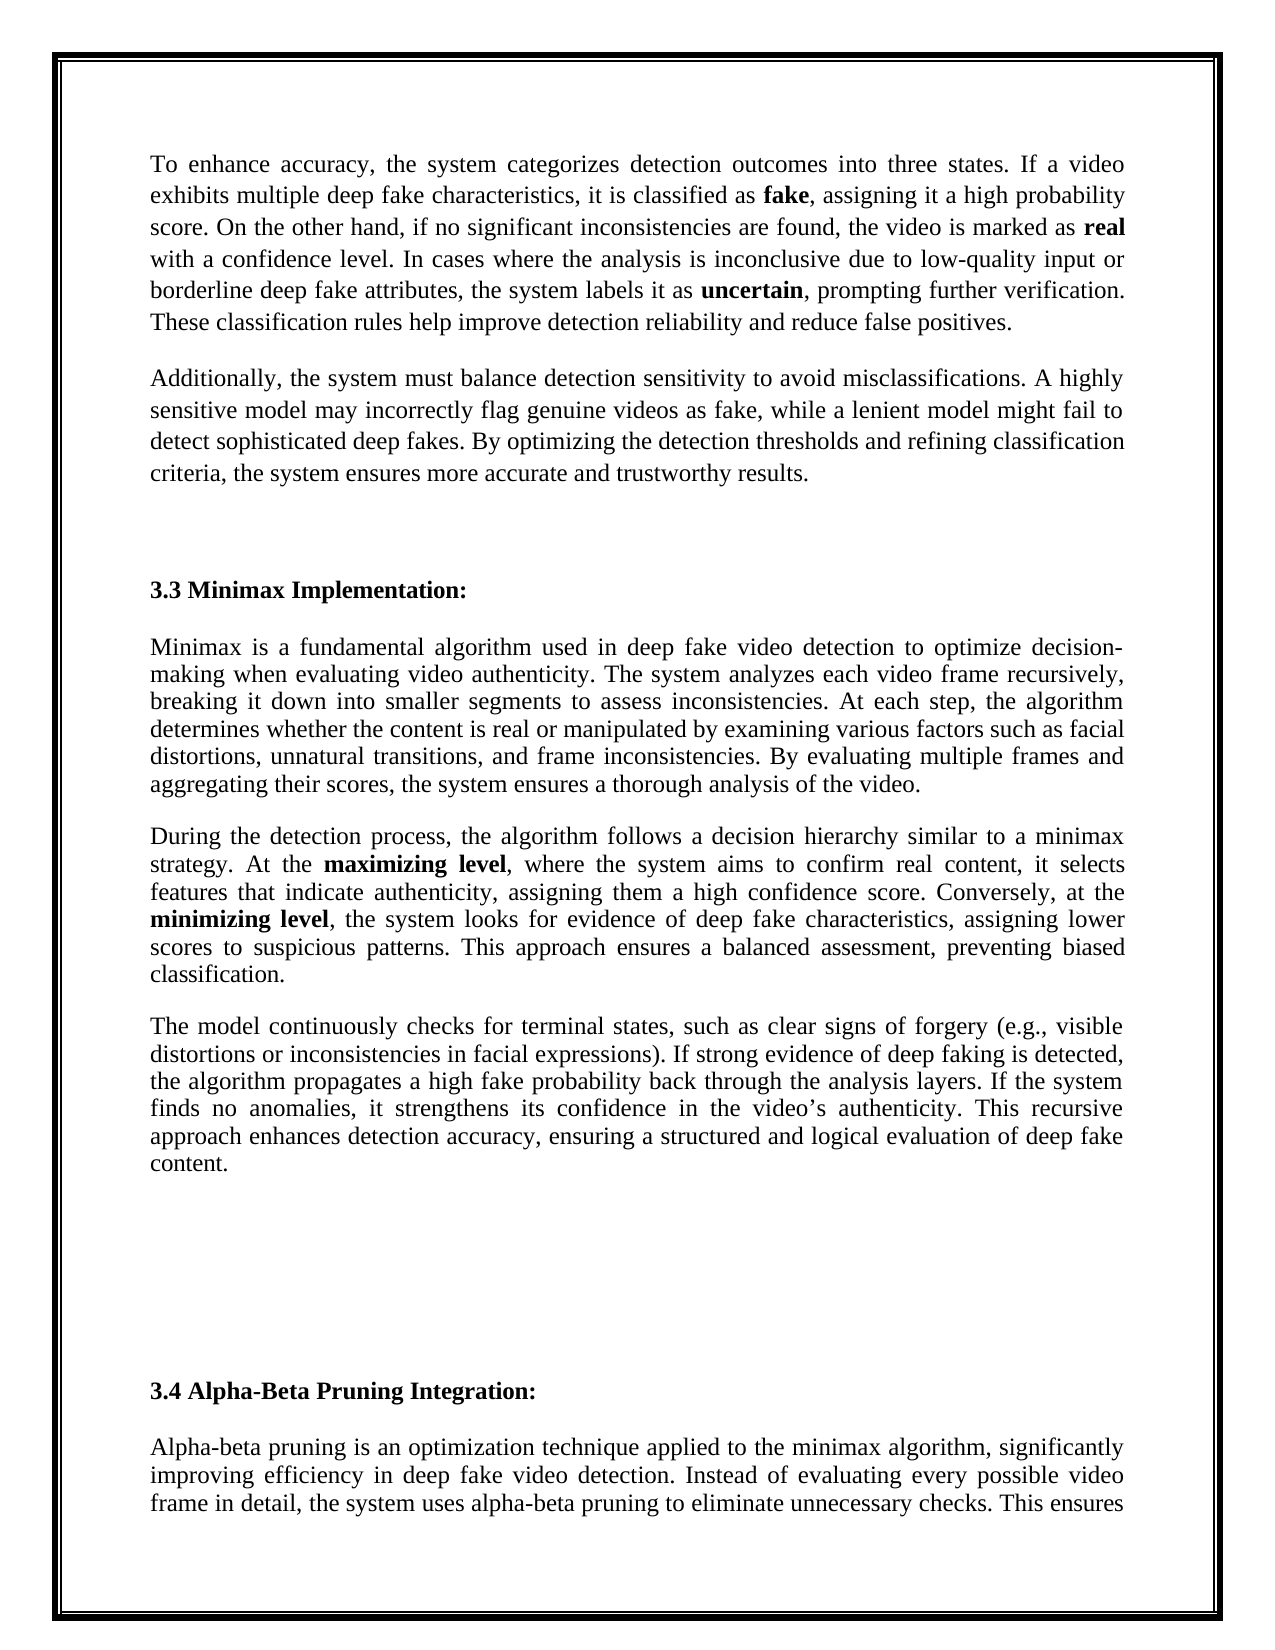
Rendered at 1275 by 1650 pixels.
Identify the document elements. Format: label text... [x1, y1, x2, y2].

text During the detection process, the algorithm follows a decision hierarchy similar to a minimax strategy. At the maximizing level, where the system aims to confirm real content, it selects features that indicate authenticity, assigning them a high confidence score. Conversely, at the minimizing level, the system looks for evidence of deep fake characteristics, assigning lower scores to suspicious patterns. This approach ensures a balanced assessment, preventing biased classification. [150, 823, 1126, 988]
subtitle Minimax Implementation: [150, 575, 1162, 604]
text The model continuously checks for terminal states, such as clear signs of forgery (e.g., visible distortions or inconsistencies in facial expressions). If strong evidence of deep faking is detected, the algorithm propagates a high fake probability back through the analysis layers. If the system finds no anomalies, it strengthens its confidence in the video’s authenticity. This recursive approach enhances detection accuracy, ensuring a structured and logical evaluation of deep fake content. [150, 1013, 1125, 1177]
subtitle Alpha-Beta Pruning Integration: [150, 1376, 1162, 1405]
text Alpha-beta pruning is an optimization technique applied to the minimax algorithm, significantly improving efficiency in deep fake video detection. Instead of evaluating every possible video frame in detail, the system uses alpha-beta pruning to eliminate unnecessary checks. This ensures [150, 1434, 1125, 1516]
text Additionally, the system must balance detection sensitivity to avoid misclassifications. A highly sensitive model may incorrectly flag genuine videos as fake, while a lenient model might fail to detect sophisticated deep fakes. By optimizing the detection thresholds and refining classification criteria, the system ensures more accurate and trustworthy results. [150, 363, 1125, 487]
text Minimax is a fundamental algorithm used in deep fake video detection to optimize decision- making when evaluating video authenticity. The system analyzes each video frame recursively, breaking it down into smaller segments to assess inconsistencies. At each step, the algorithm determines whether the content is real or manipulated by examining various factors such as facial distortions, unnatural transitions, and frame inconsistencies. By evaluating multiple frames and aggregating their scores, the system ensures a thorough analysis of the video. [150, 633, 1125, 797]
text To enhance accuracy, the system categorizes detection outcomes into three states. If a video exhibits multiple deep fake characteristics, it is classified as fake, assigning it a high probability score. On the other hand, if no significant inconsistencies are found, the video is marked as real with a confidence level. In cases where the analysis is inconclusive due to low-quality input or borderline deep fake attributes, the system labels it as uncertain, prompting further verification. These classification rules help improve detection reliability and reduce false positives. [150, 149, 1125, 336]
